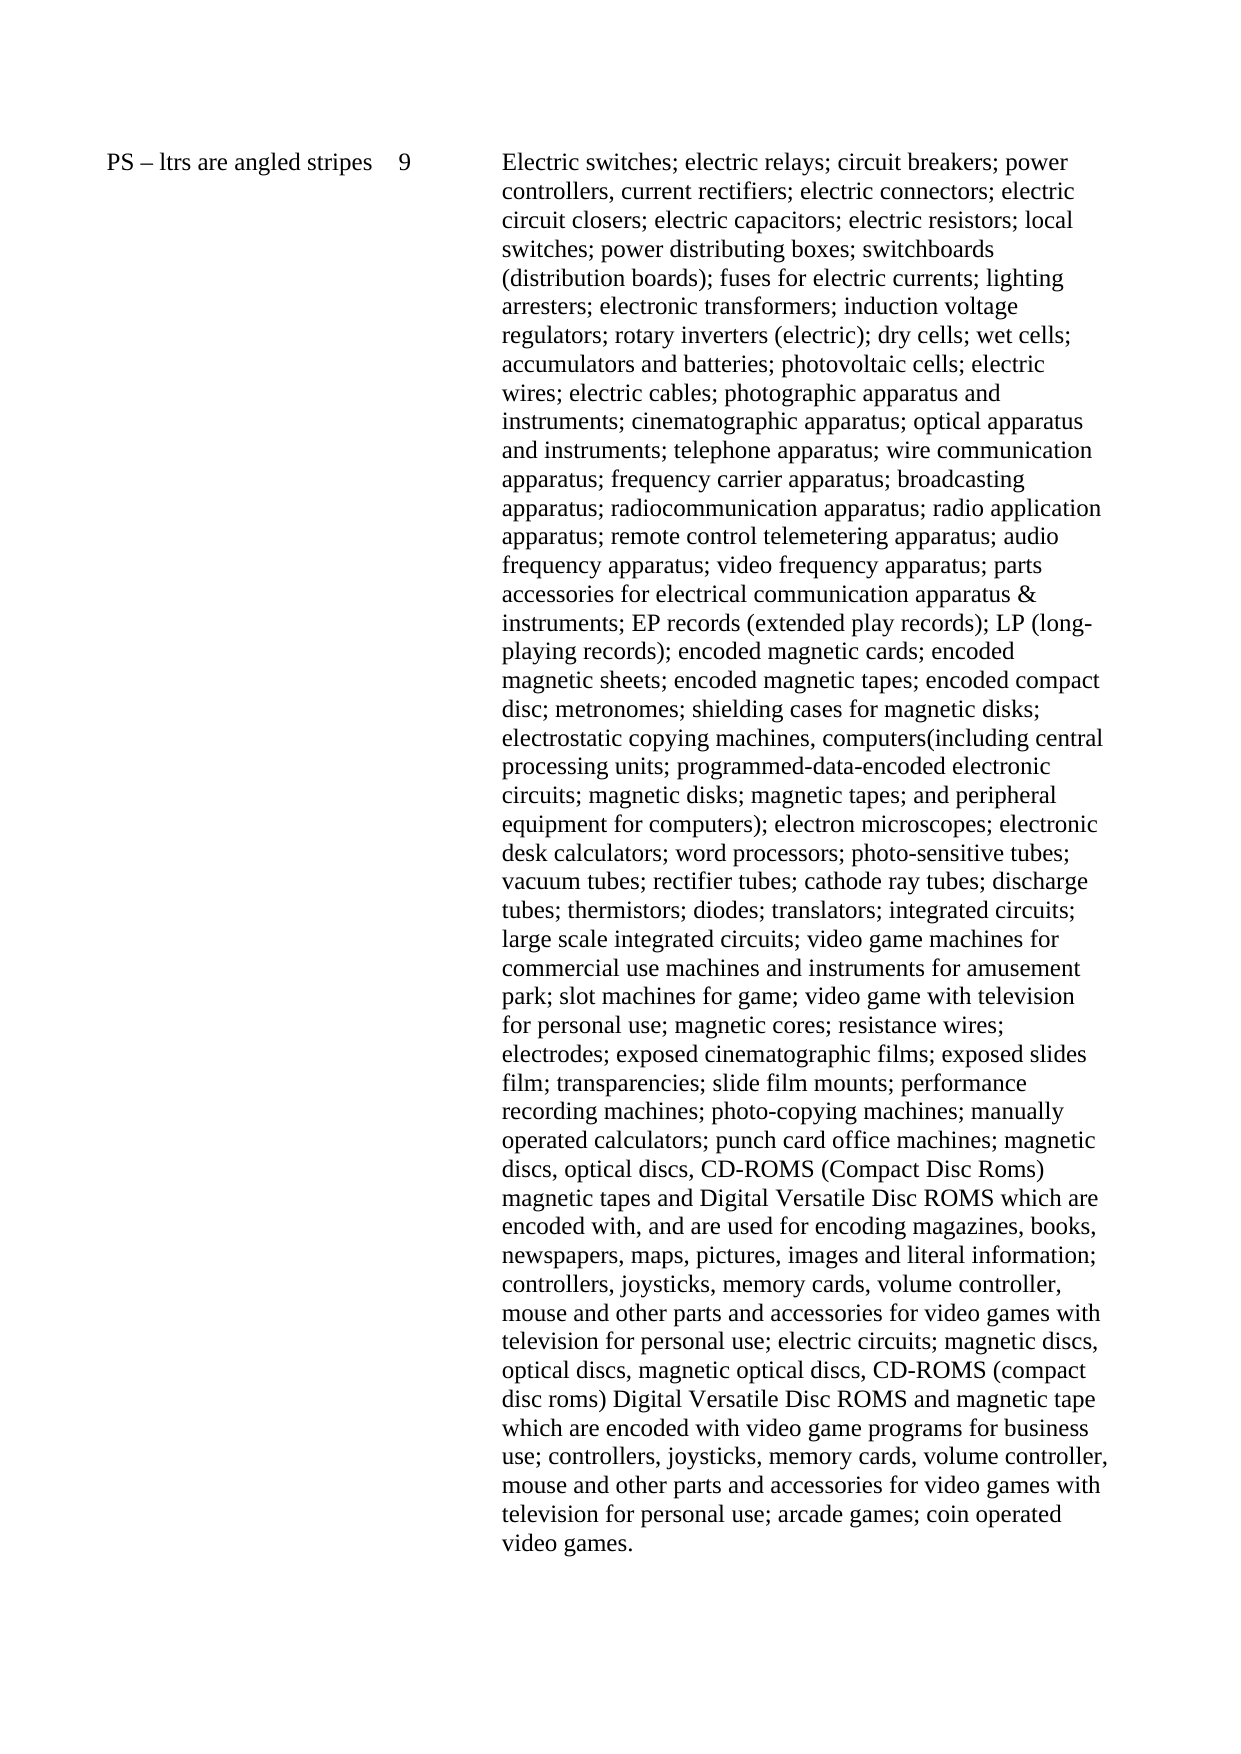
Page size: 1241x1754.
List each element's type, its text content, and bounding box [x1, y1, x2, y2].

text controllers, current rectifiers; electric connectors; electric circuit closers; electric capacitors; electric resistors; local switches; power distributing boxes; switchboards (distribution boards); fuses for electric currents; lighting arresters; electronic transformers; induction voltage regulators; rotary inverters (electric); dry cells; wet cells; accumulators and batteries; photovoltaic cells; electric wires; electric cables; photographic apparatus and instruments; cinematographic apparatus; optical apparatus and instruments; telephone apparatus; wire communication apparatus; frequency carrier apparatus; broadcasting apparatus; radiocommunication apparatus; radio application apparatus; remote control telemetering apparatus; audio frequency apparatus; video frequency apparatus; parts accessories for electrical communication apparatus & instruments; EP records (extended play records); LP (long- playing records); encoded magnetic cards; encoded magnetic sheets; encoded magnetic tapes; encoded compact disc; metronomes; shielding cases for magnetic disks; electrostatic copying machines, computers(including central processing units; programmed-data-encoded electronic circuits; magnetic disks; magnetic tapes; and peripheral equipment for computers); electron microscopes; electronic desk calculators; word processors; photo-sensitive tubes; vacuum tubes; rectifier tubes; cathode ray tubes; discharge tubes; thermistors; diodes; translators; integrated circuits; large scale integrated circuits; video game machines for commercial use machines and instruments for amusement park; slot machines for game; video game with television for personal use; magnetic cores; resistance wires; electrodes; exposed cinematographic films; exposed slides film; transparencies; slide film mounts; performance recording machines; photo-copying machines; manually operated calculators; punch card office machines; magnetic discs, optical discs, CD-ROMS (Compact Disc Roms) magnetic tapes and Digital Versatile Disc ROMS which are encoded with, and are used for encoding magazines, books, newspapers, maps, pictures, images and literal information; controllers, joysticks, memory cards, volume controller, mouse and other parts and accessories for video games with television for personal use; electric circuits; magnetic discs, optical discs, magnetic optical discs, CD-ROMS (compact disc roms) Digital Versatile Disc ROMS and magnetic tape which are encoded with video game programs for business use; controllers, joysticks, memory cards, volume controller, mouse and other parts and accessories for video games with television for personal use; arcade games; coin operated video games. [502, 176, 1110, 1556]
text PS – ltrs are angled stripes 9 Electric switches; electric relays; circuit breakers; power [106, 147, 1128, 176]
